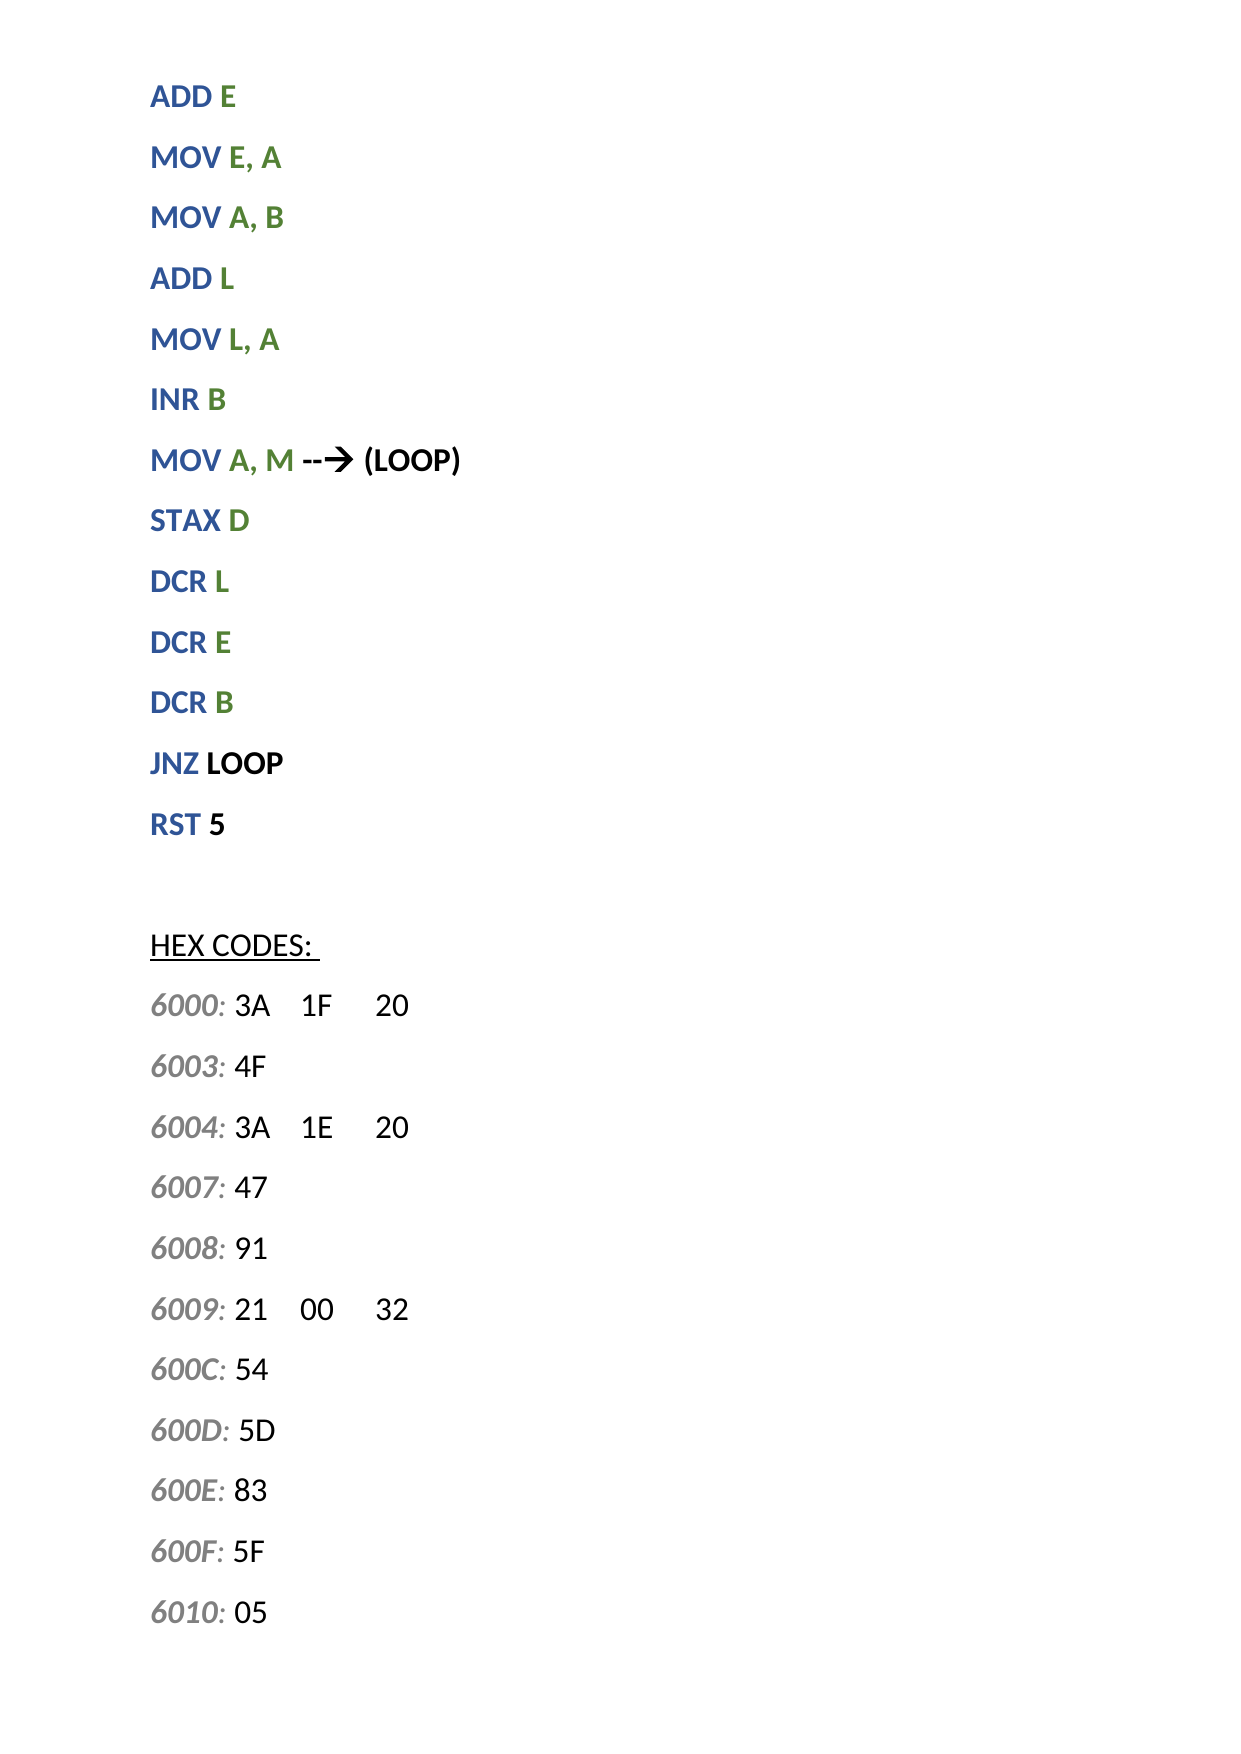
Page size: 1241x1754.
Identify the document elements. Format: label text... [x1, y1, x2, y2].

text DCR L [150, 560, 1165, 601]
text 6004: 3A 1E 20 [150, 1106, 1165, 1146]
text 600D: 5D [150, 1409, 1165, 1449]
text ADD E [150, 75, 1165, 116]
text INR B [150, 378, 1165, 419]
text DCR B [150, 681, 1165, 722]
text JNZ LOOP [150, 742, 1165, 783]
text RST 5 [150, 802, 1165, 843]
text DCR E [150, 621, 1165, 661]
text MOV A, B [150, 196, 1165, 237]
text 6010: 05 [150, 1591, 1165, 1631]
text HEX CODES: [150, 924, 1165, 964]
text 6008: 91 [150, 1227, 1165, 1268]
text 6007: 47 [150, 1166, 1165, 1207]
text STAX D [150, 499, 1165, 540]
text 600F: 5F [150, 1530, 1165, 1571]
text 600E: 83 [150, 1469, 1165, 1510]
text MOV E, A [150, 136, 1165, 176]
text 6003: 4F [150, 1045, 1165, 1086]
text 6009: 21 00 32 [150, 1287, 1165, 1328]
text 6000: 3A 1F 20 [150, 984, 1165, 1025]
text MOV A, M -- (LOOP) [150, 439, 1165, 479]
text MOV L, A [150, 317, 1165, 358]
text 600C: 54 [150, 1348, 1165, 1389]
text ADD L [150, 257, 1165, 298]
